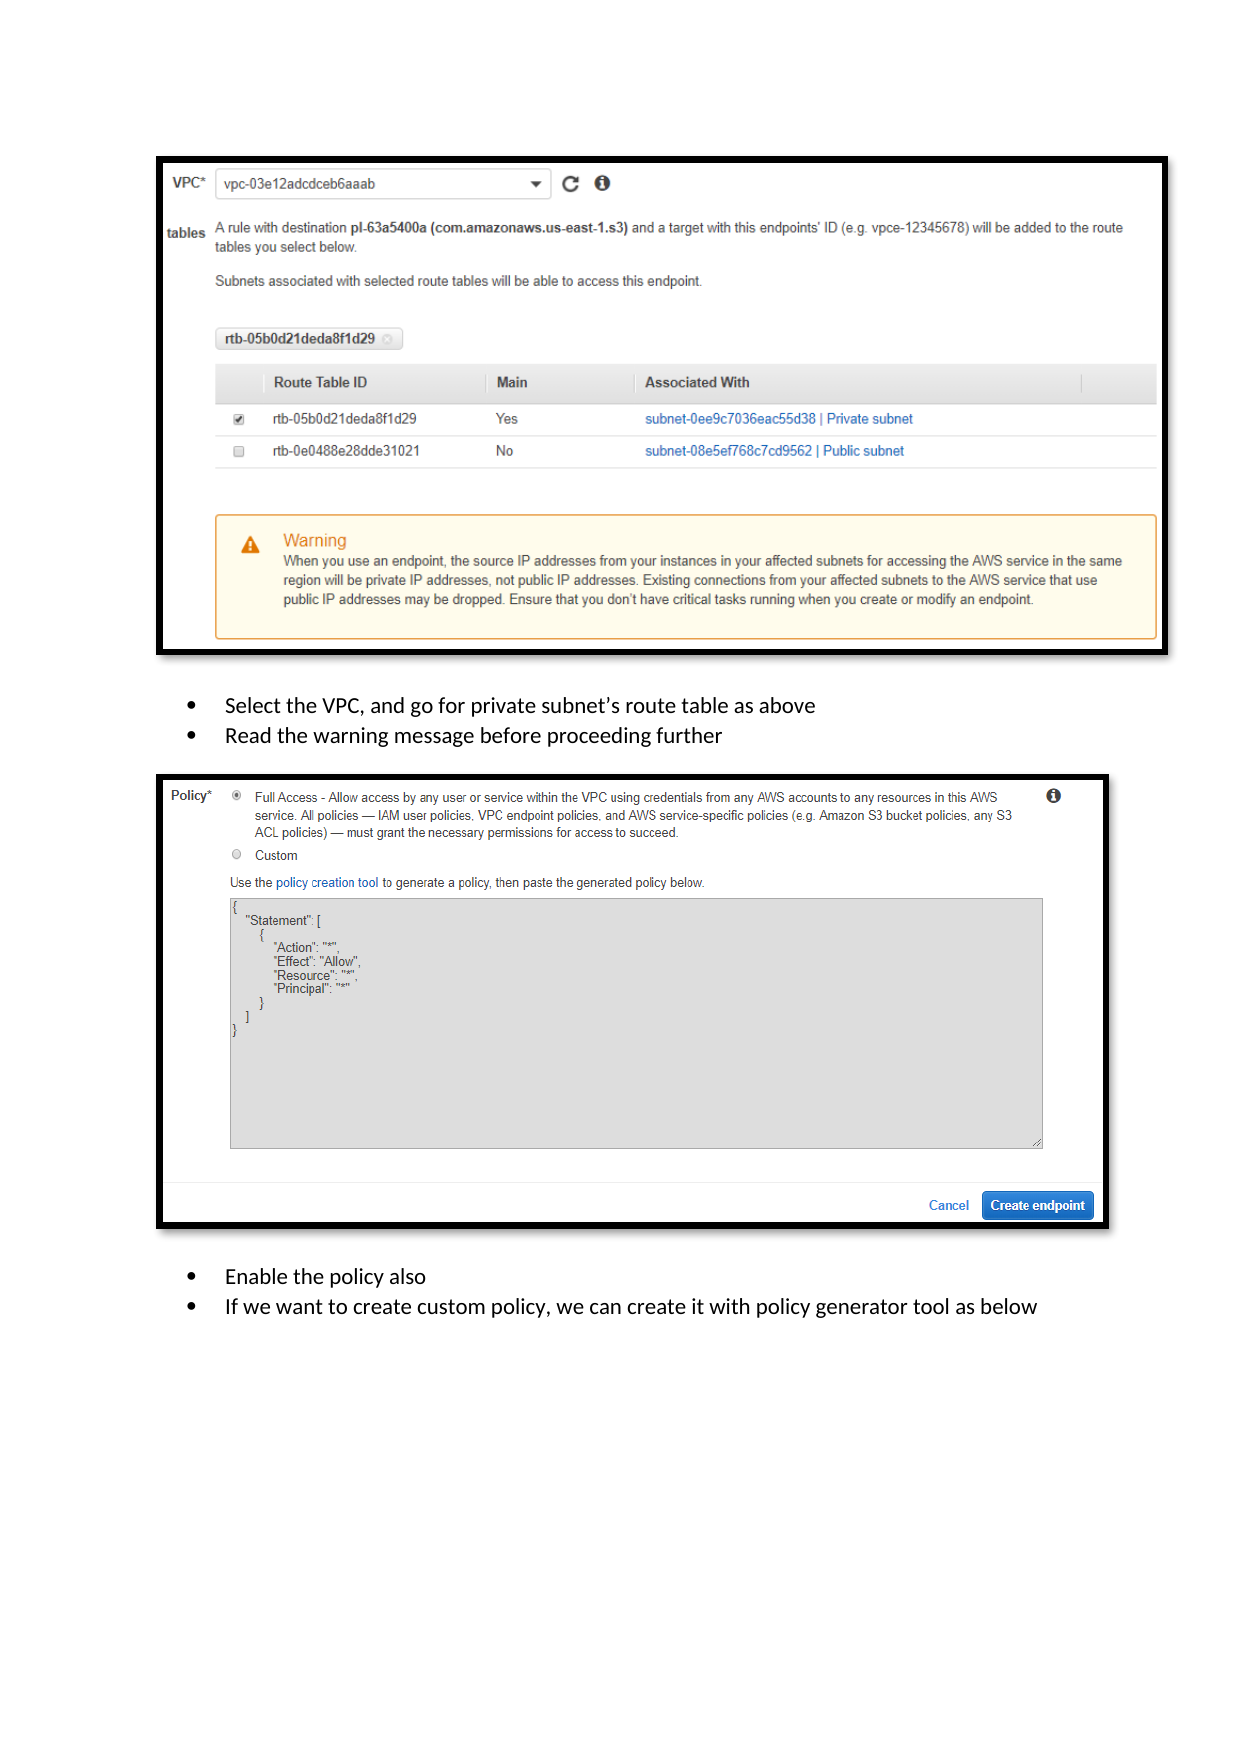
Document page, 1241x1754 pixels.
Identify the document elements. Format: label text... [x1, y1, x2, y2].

list Select the VPC, and go for private subnet’s route table as above [187, 691, 1090, 719]
list Read the warning message before proceeding further [187, 721, 1090, 749]
picture [163, 780, 1103, 1222]
list Enable the policy also [187, 1262, 1090, 1290]
list If we want to create custom policy, we can create it with policy generator tool as below [187, 1292, 1090, 1320]
picture [163, 163, 1162, 649]
